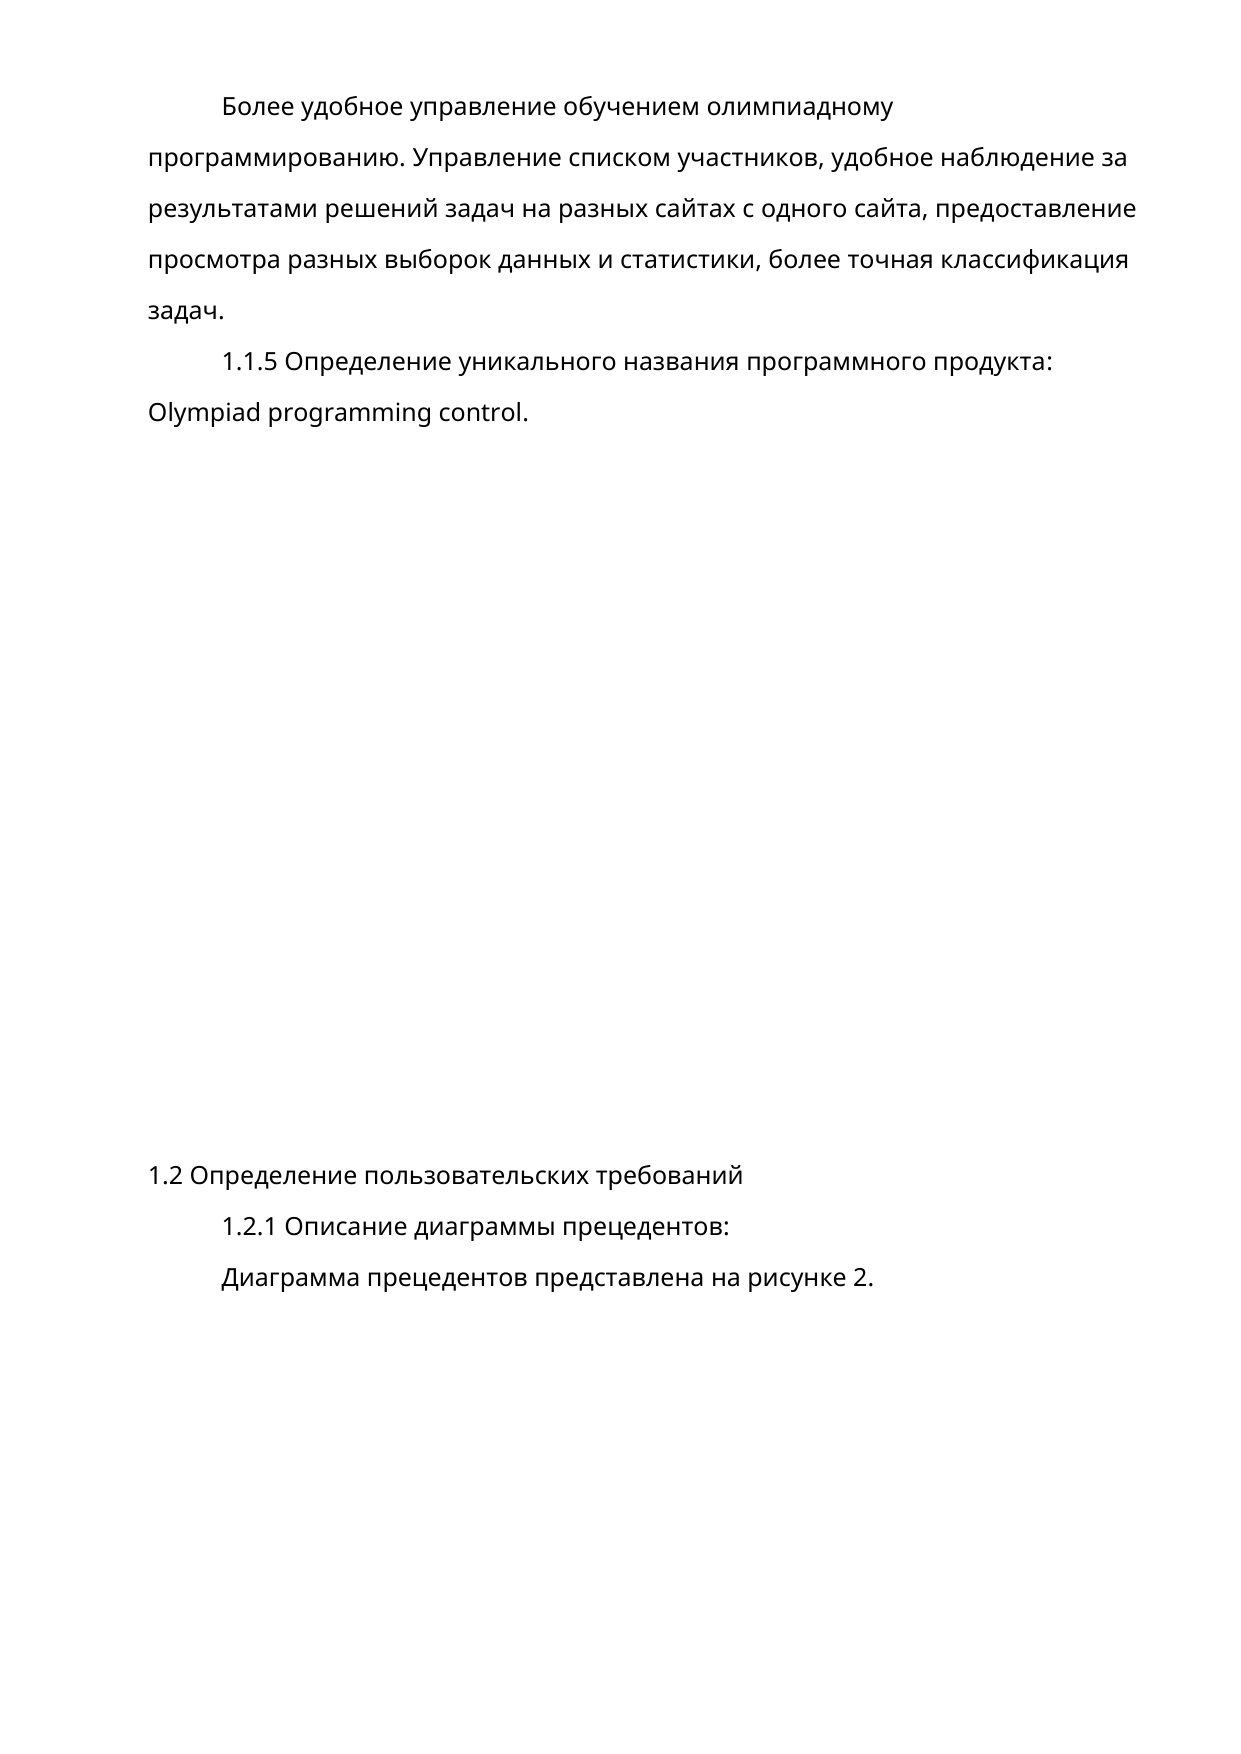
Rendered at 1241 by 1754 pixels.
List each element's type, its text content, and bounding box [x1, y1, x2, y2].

text 1.2.1 Описание диаграммы прецедентов: [148, 1209, 1152, 1243]
text Диаграмма прецедентов представлена на рисунке 2. [148, 1260, 1152, 1294]
text 1.2 Определение пользовательских требований [148, 1158, 1152, 1192]
text 1.1.5 Определение уникального названия программного продукта: Olympiad programming control. [148, 344, 1152, 429]
text Более удобное управление обучением олимпиадному программированию. Управление списком участников, удобное наблюдение за результатами решений задач на разных сайтах с одного сайта, предоставление просмотра разных выборок данных и статистики, более точная классификация задач. [148, 88, 1152, 327]
